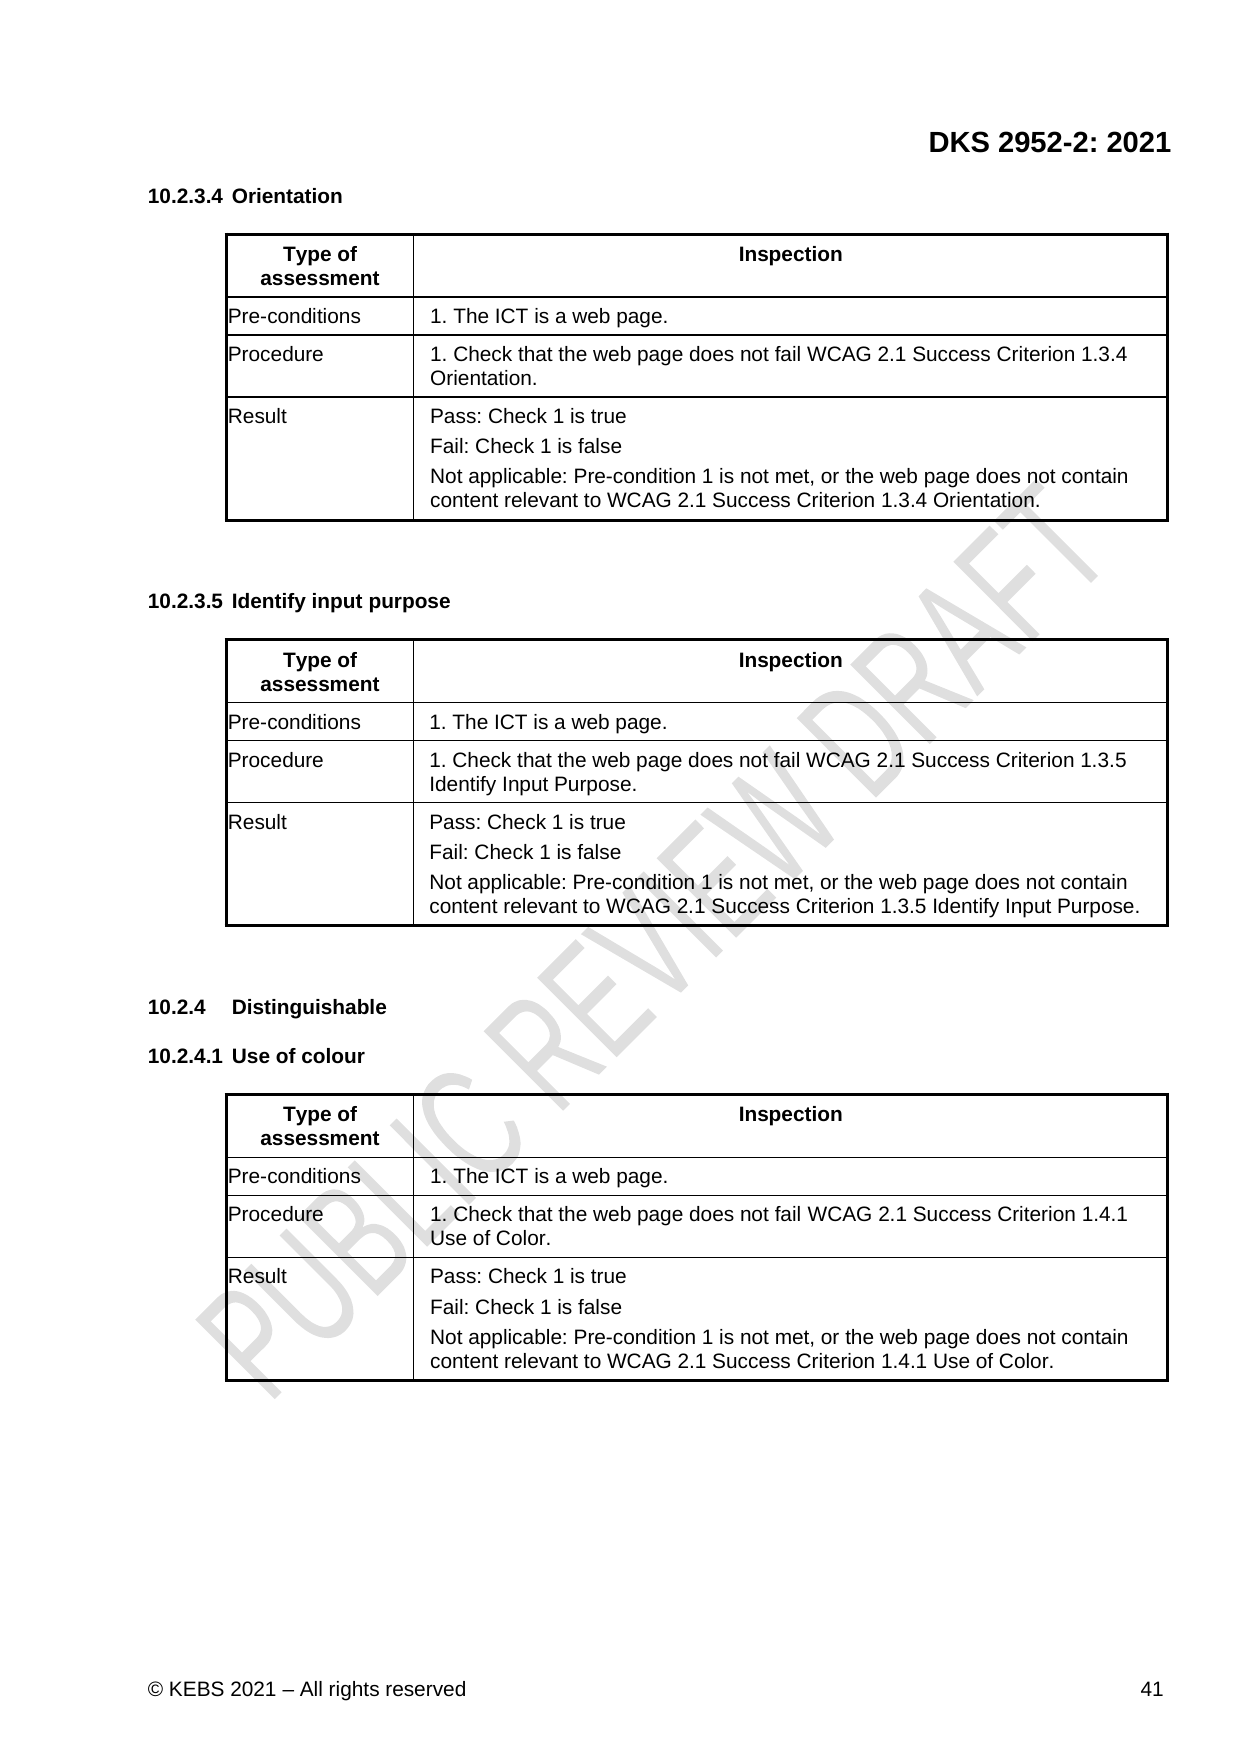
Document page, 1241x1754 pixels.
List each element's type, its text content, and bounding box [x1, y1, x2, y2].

table_cell Procedure [228, 741, 413, 802]
table_cell Pass: Check 1 is true Fail: Check 1 is false Not applicable: Pre-condition 1 is not met, or the web page does not contain content relevant to WCAG 2.1 Success Criterion 1.4.1 Use of Color. [414, 1258, 1166, 1379]
table_cell Pre-conditions [228, 703, 413, 740]
text 10.2.4.1 Use of colour [148, 1044, 1163, 1068]
table_cell 1. The ICT is a web page. [414, 298, 1166, 334]
text 10.2.4 Distinguishable [148, 995, 1163, 1019]
table_cell Result [228, 803, 413, 924]
table_cell Pass: Check 1 is true Fail: Check 1 is false Not applicable: Pre-condition 1 is not met, or the web page does not contain content relevant to WCAG 2.1 Success Criterion 1.3.5 Identify Input Purpose. [414, 803, 1166, 924]
table_cell Procedure [228, 336, 413, 396]
table_header Type of assessment [228, 641, 413, 702]
table_header Type of assessment [228, 236, 413, 296]
table_header Type of assessment [228, 1096, 413, 1156]
table_header Inspection [414, 641, 1166, 702]
text 10.2.3.4 Orientation [148, 183, 1163, 207]
table_cell 1. Check that the web page does not fail WCAG 2.1 Success Criterion 1.4.1 Use of Color. [414, 1196, 1166, 1256]
table_cell Pass: Check 1 is true Fail: Check 1 is false Not applicable: Pre-condition 1 is not met, or the web page does not contain content relevant to WCAG 2.1 Success Criterion 1.3.4 Orientation. [414, 398, 1166, 518]
table_cell Result [228, 398, 413, 518]
text 10.2.3.5 Identify input purpose [148, 589, 1163, 613]
table_cell 1. The ICT is a web page. [414, 1158, 1166, 1194]
table_cell Result [228, 1258, 413, 1379]
table_cell 1. Check that the web page does not fail WCAG 2.1 Success Criterion 1.3.4 Orientation. [414, 336, 1166, 396]
table_cell 1. The ICT is a web page. [414, 703, 1166, 740]
table_header Inspection [414, 1096, 1166, 1156]
table_cell Procedure [228, 1196, 413, 1256]
table_header Inspection [414, 236, 1166, 296]
table_cell Pre-conditions [228, 298, 413, 334]
table_cell Pre-conditions [228, 1158, 413, 1194]
table_cell 1. Check that the web page does not fail WCAG 2.1 Success Criterion 1.3.5 Identify Input Purpose. [414, 741, 1166, 802]
